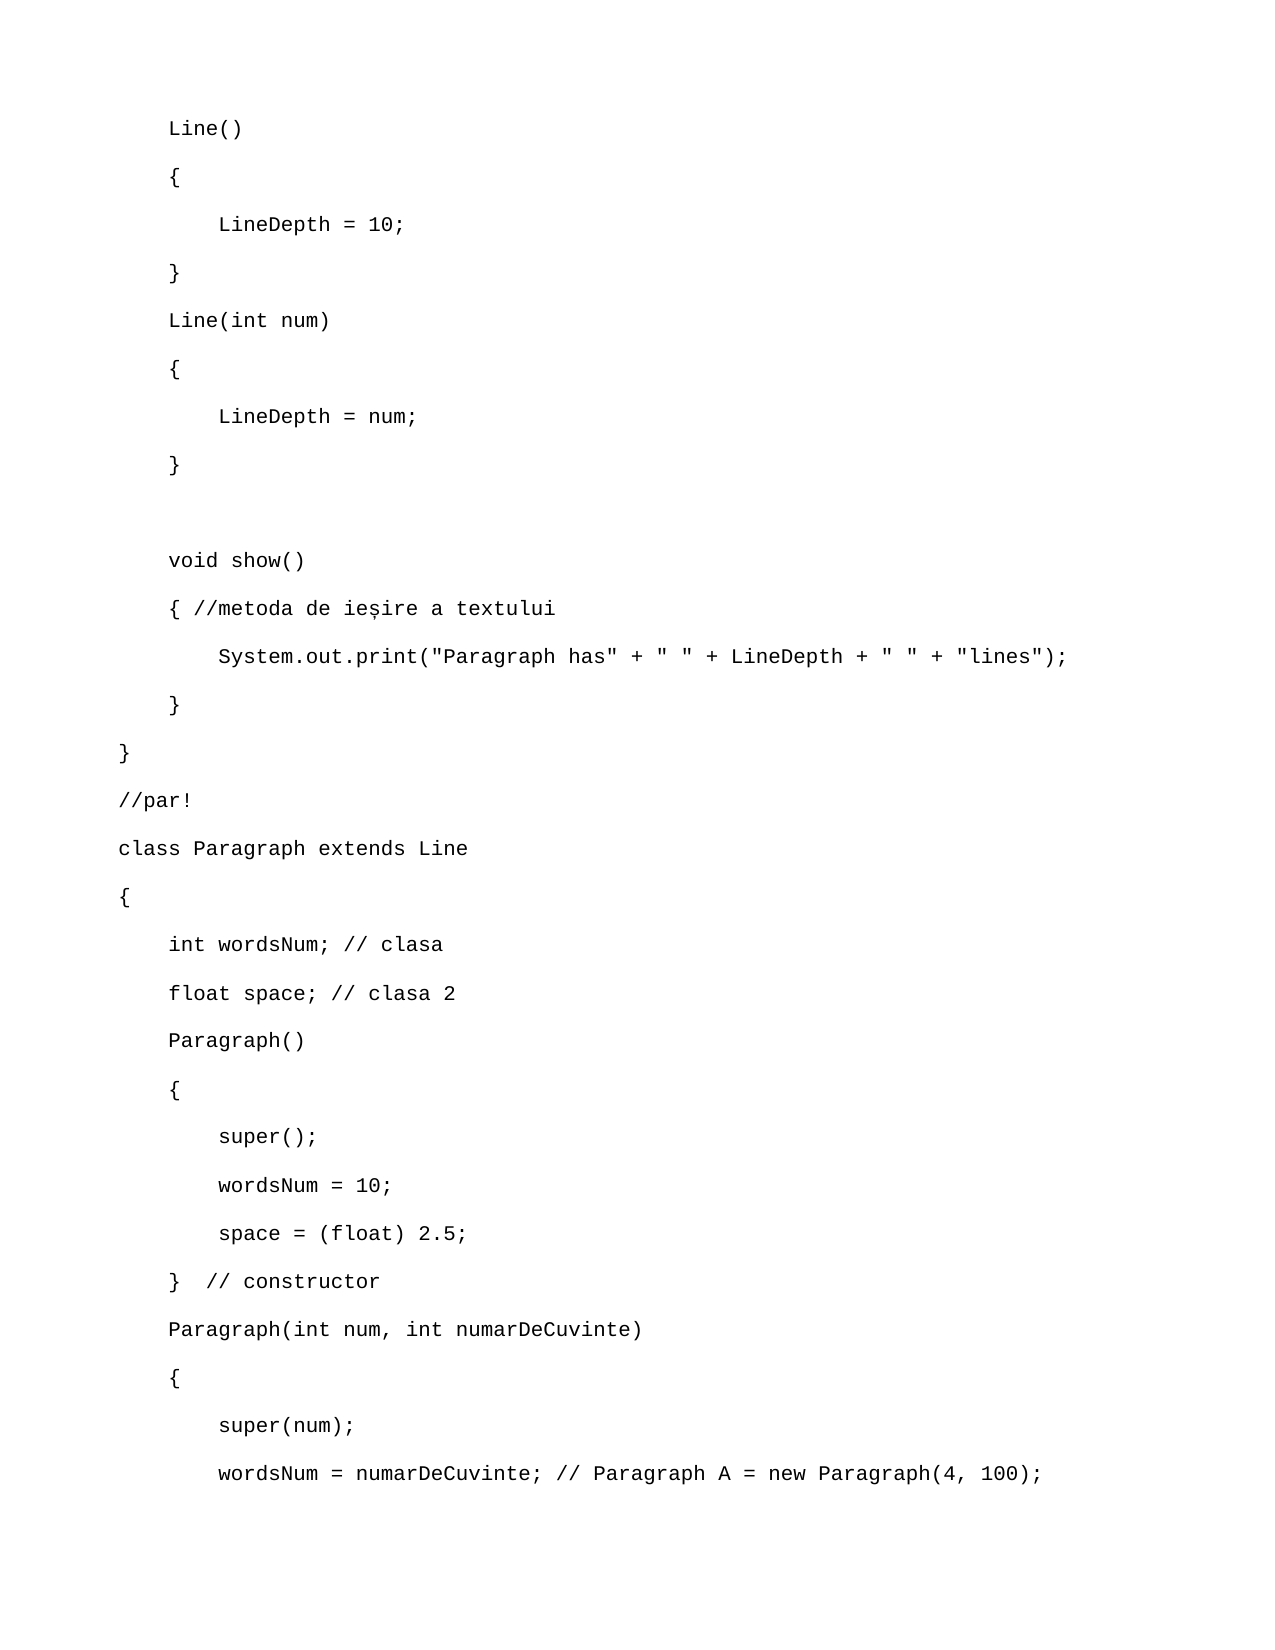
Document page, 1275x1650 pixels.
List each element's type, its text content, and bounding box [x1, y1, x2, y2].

text } [118, 742, 1216, 766]
text Line(int num) [118, 310, 1216, 334]
text super(); [118, 1127, 1216, 1150]
text { [118, 1367, 1216, 1390]
text } [118, 262, 1216, 286]
text void show() [118, 550, 1216, 574]
text { //metoda de ieșire a textului [118, 598, 1216, 622]
text { [118, 166, 1216, 190]
text { [118, 886, 1216, 910]
text class Paragraph extends Line [118, 838, 1216, 862]
text } [118, 454, 1216, 478]
text Line() [118, 118, 1216, 142]
text { [118, 358, 1216, 382]
text Paragraph(int num, int numarDeCuvinte) [118, 1319, 1216, 1342]
text float space; // clasa 2 [118, 982, 1216, 1006]
text { [118, 1078, 1216, 1102]
text } [118, 694, 1216, 718]
text Paragraph() [118, 1031, 1216, 1054]
text //par! [118, 790, 1216, 814]
text super(num); [118, 1415, 1216, 1438]
text LineDepth = 10; [118, 214, 1216, 238]
text } // constructor [118, 1271, 1216, 1294]
text LineDepth = num; [118, 406, 1216, 430]
text System.out.print("Paragraph has" + " " + LineDepth + " " + "lines"); [118, 646, 1216, 670]
text space = (float) 2.5; [118, 1223, 1216, 1246]
text int wordsNum; // clasa [118, 934, 1216, 958]
text wordsNum = numarDeCuvinte; // Paragraph A = new Paragraph(4, 100); [118, 1463, 1216, 1486]
text wordsNum = 10; [118, 1174, 1216, 1198]
